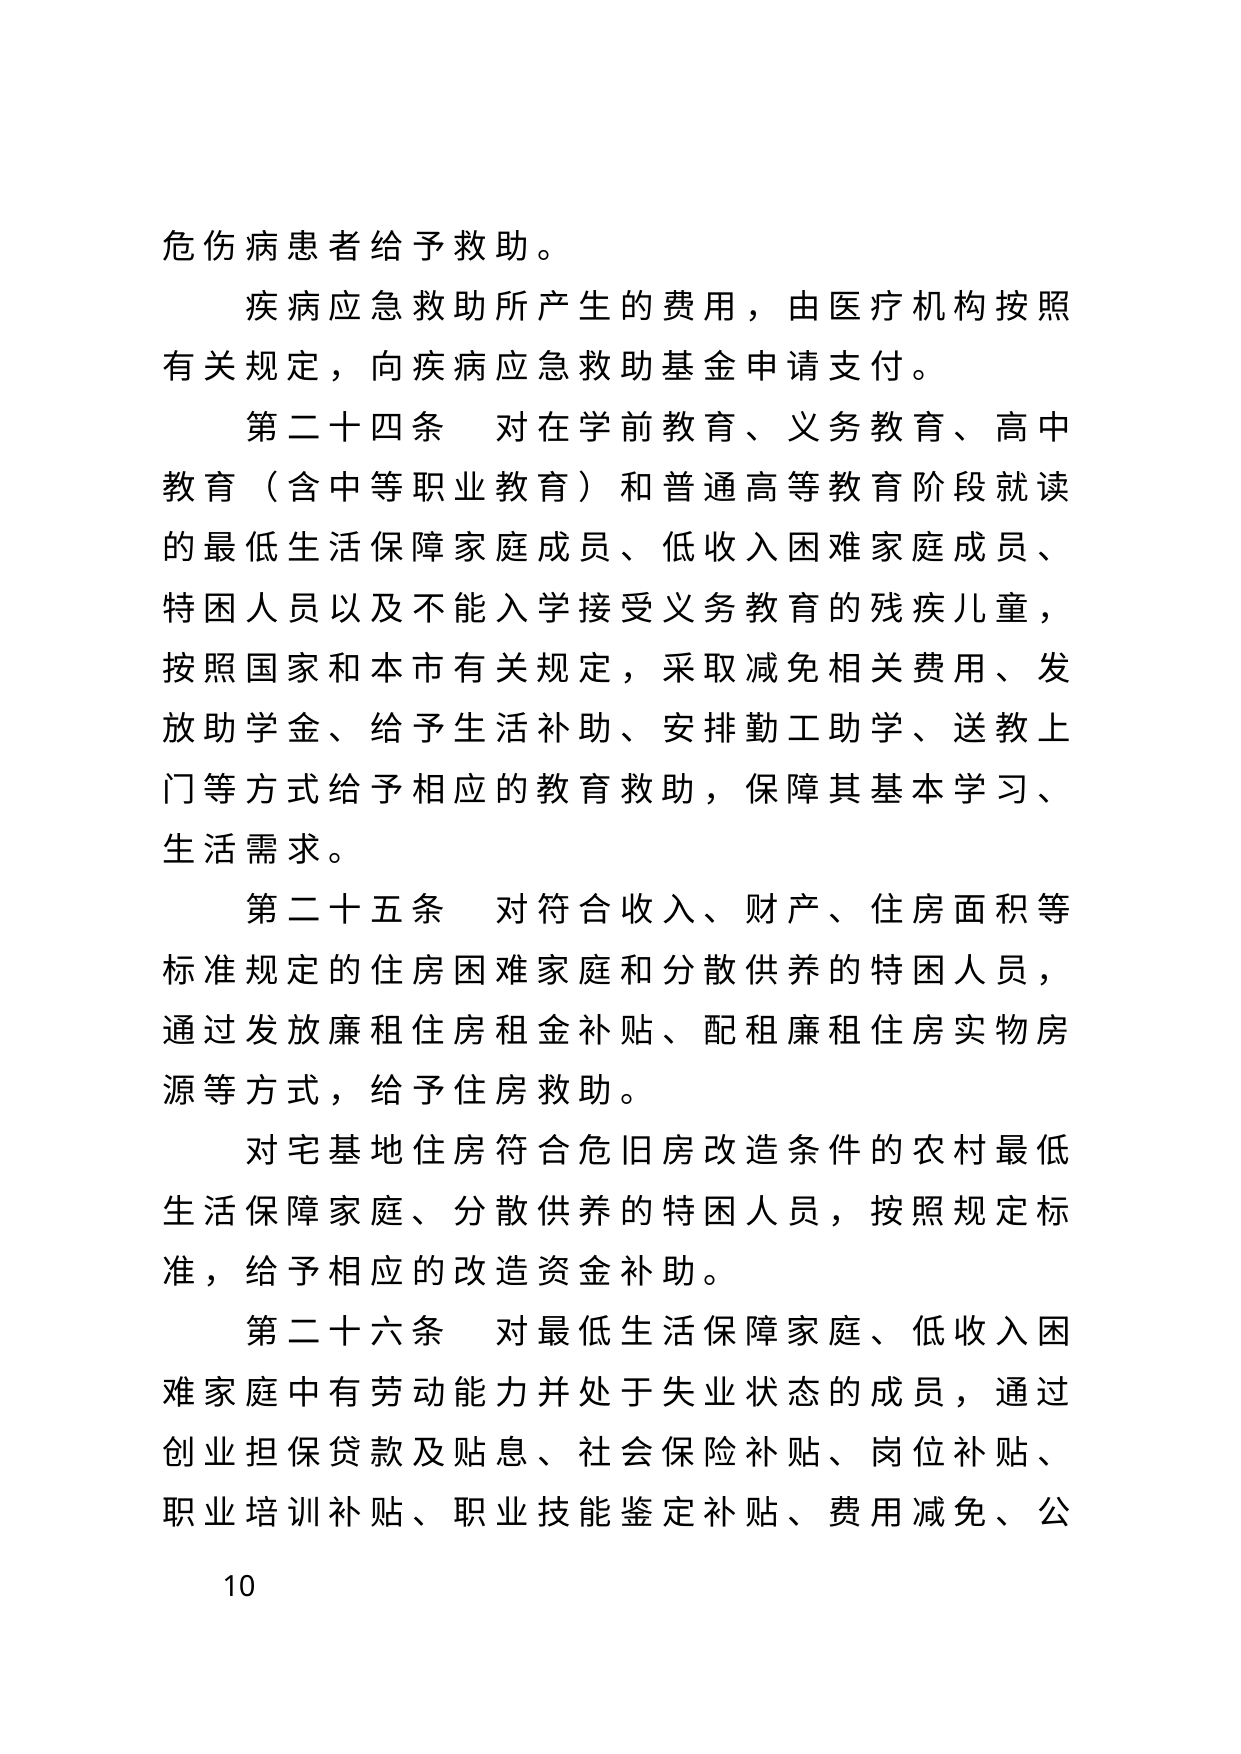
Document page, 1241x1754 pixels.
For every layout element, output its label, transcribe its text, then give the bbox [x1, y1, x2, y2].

text 疾病应急救助所产生的费用，由医疗机构按照有关规定，向疾病应急救助基金申请支付。 [162, 274, 1078, 394]
text 第二十五条 对符合收入、财产、住房面积等标准规定的住房困难家庭和分散供养的特困人员，通过发放廉租住房租金补贴、配租廉租住房实物房源等方式，给予住房救助。 [162, 877, 1078, 1118]
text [162, 1299, 1078, 1540]
text 对宅基地住房符合危旧房改造条件的农村最低生活保障家庭、分散供养的特困人员，按照规定标准，给予相应的改造资金补助。 [162, 1118, 1078, 1299]
text 第二十四条 对在学前教育、义务教育、高中教育（含中等职业教育）和普通高等教育阶段就读的最低生活保障家庭成员、低收入困难家庭成员、特困人员以及不能入学接受义务教育的残疾儿童，按照国家和本市有关规定，采取减免相关费用、发放助学金、给予生活补助、安排勤工助学、送教上门等方式给予相应的教育救助，保障其基本学习、生活需求。 [162, 394, 1078, 877]
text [162, 213, 1078, 274]
